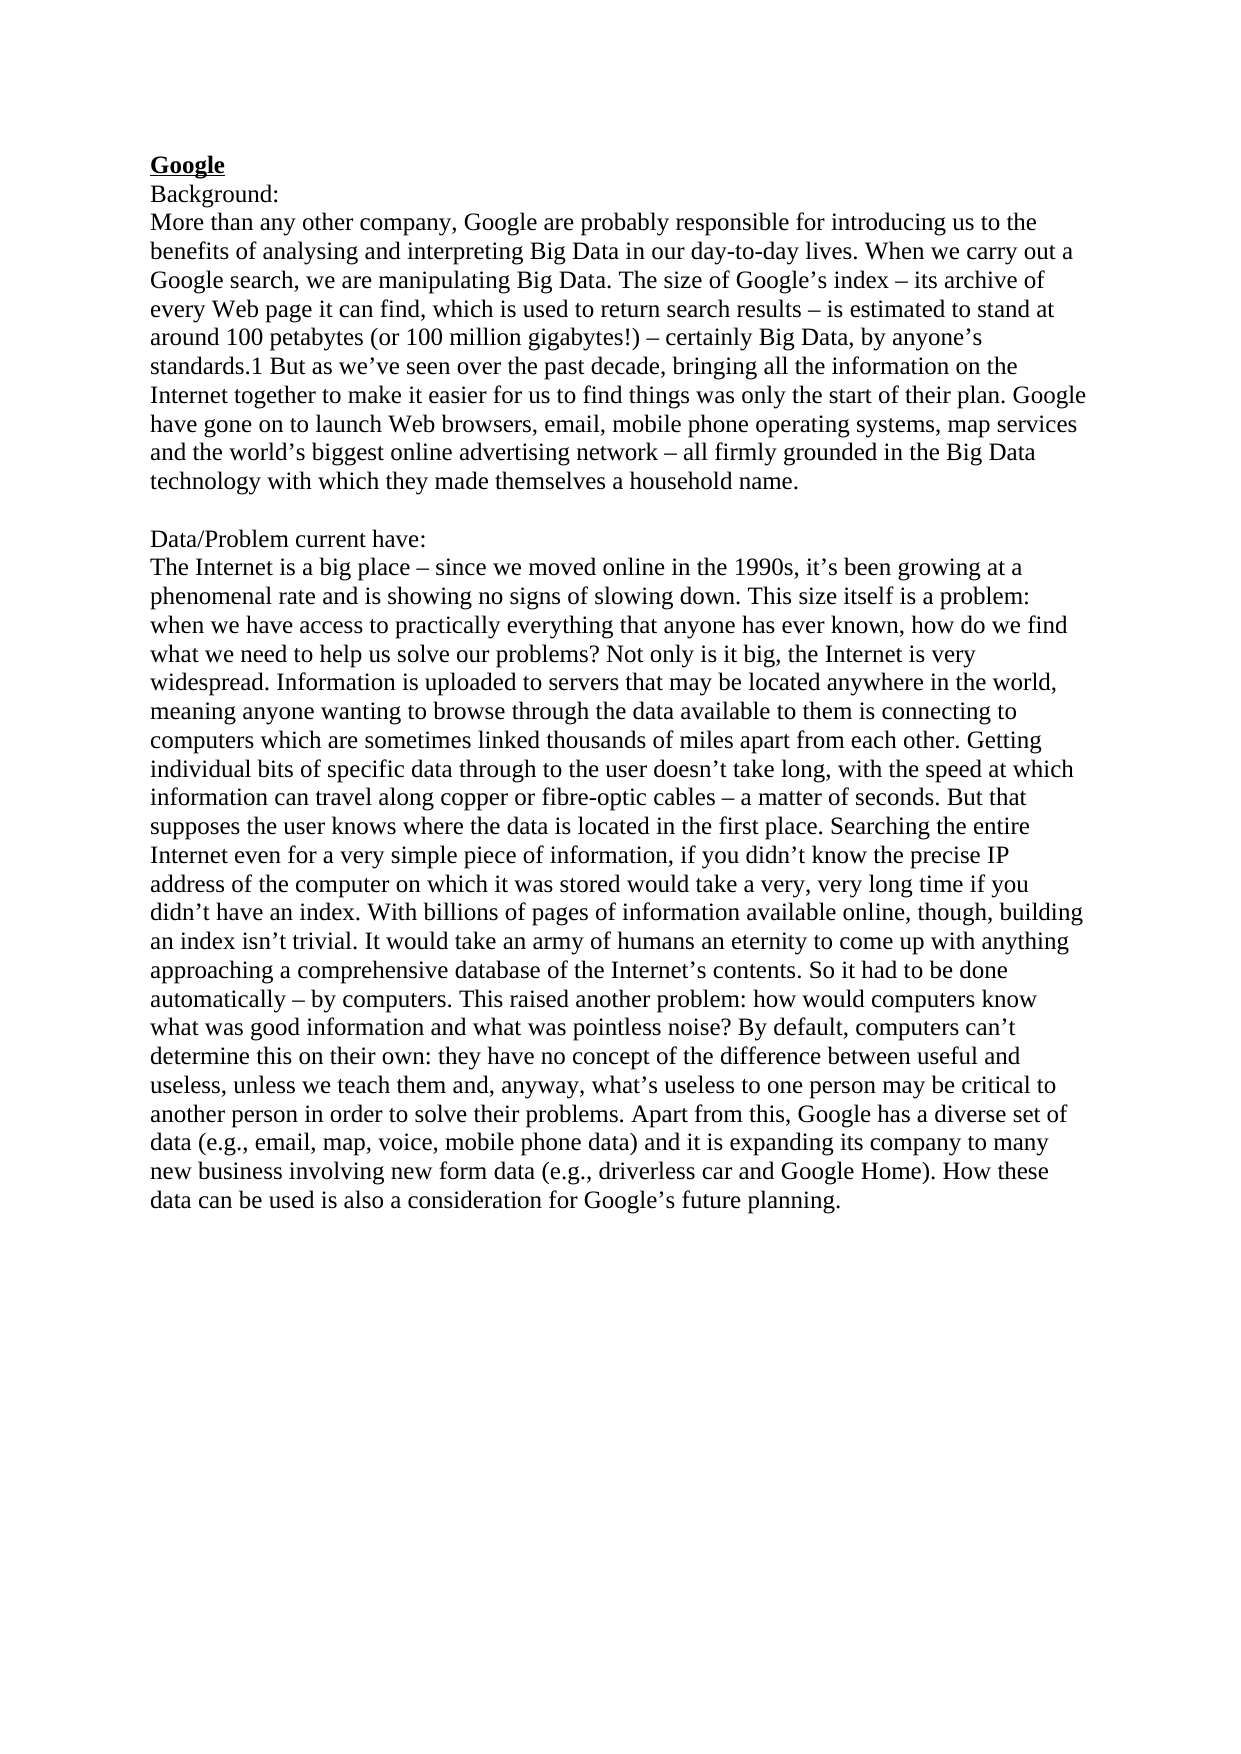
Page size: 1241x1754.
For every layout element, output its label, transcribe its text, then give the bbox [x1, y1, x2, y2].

text Google [150, 150, 1090, 179]
text More than any other company, Google are probably responsible for introducing us to the benefits of analysing and interpreting Big Data in our day-to-day lives. When we carry out a Google search, we are manipulating Big Data. The size of Google’s index – its archive of every Web page it can find, which is used to return search results – is estimated to stand at around 100 petabytes (or 100 million gigabytes!) – certainly Big Data, by anyone’s standards.1 But as we’ve seen over the past decade, bringing all the information on the Internet together to make it easier for us to find things was only the start of their plan. Google have gone on to launch Web browsers, email, mobile phone operating systems, map services and the world’s biggest online advertising network – all firmly grounded in the Big Data technology with which they made themselves a household name. [150, 207, 1090, 495]
text Background: [150, 179, 1090, 207]
text Data/Problem current have: [150, 524, 1090, 552]
text The Internet is a big place – since we moved online in the 1990s, it’s been growing at a phenomenal rate and is showing no signs of slowing down. This size itself is a problem: when we have access to practically everything that anyone has ever known, how do we find what we need to help us solve our problems? Not only is it big, the Internet is very widespread. Information is uploaded to servers that may be located anywhere in the world, meaning anyone wanting to browse through the data available to them is connecting to computers which are sometimes linked thousands of miles apart from each other. Getting individual bits of specific data through to the user doesn’t take long, with the speed at which information can travel along copper or fibre-optic cables – a matter of seconds. But that supposes the user knows where the data is located in the first place. Searching the entire Internet even for a very simple piece of information, if you didn’t know the precise IP address of the computer on which it was stored would take a very, very long time if you didn’t have an index. With billions of pages of information available online, though, building an index isn’t trivial. It would take an army of humans an eternity to come up with anything approaching a comprehensive database of the Internet’s contents. So it had to be done automatically – by computers. This raised another problem: how would computers know what was good information and what was pointless noise? By default, computers can’t determine this on their own: they have no concept of the difference between useful and useless, unless we teach them and, anyway, what’s useless to one person may be critical to another person in order to solve their problems. Apart from this, Google has a diverse set of data (e.g., email, map, voice, mobile phone data) and it is expanding its company to many new business involving new form data (e.g., driverless car and Google Home). How these data can be used is also a consideration for Google’s future planning. [150, 552, 1090, 1214]
